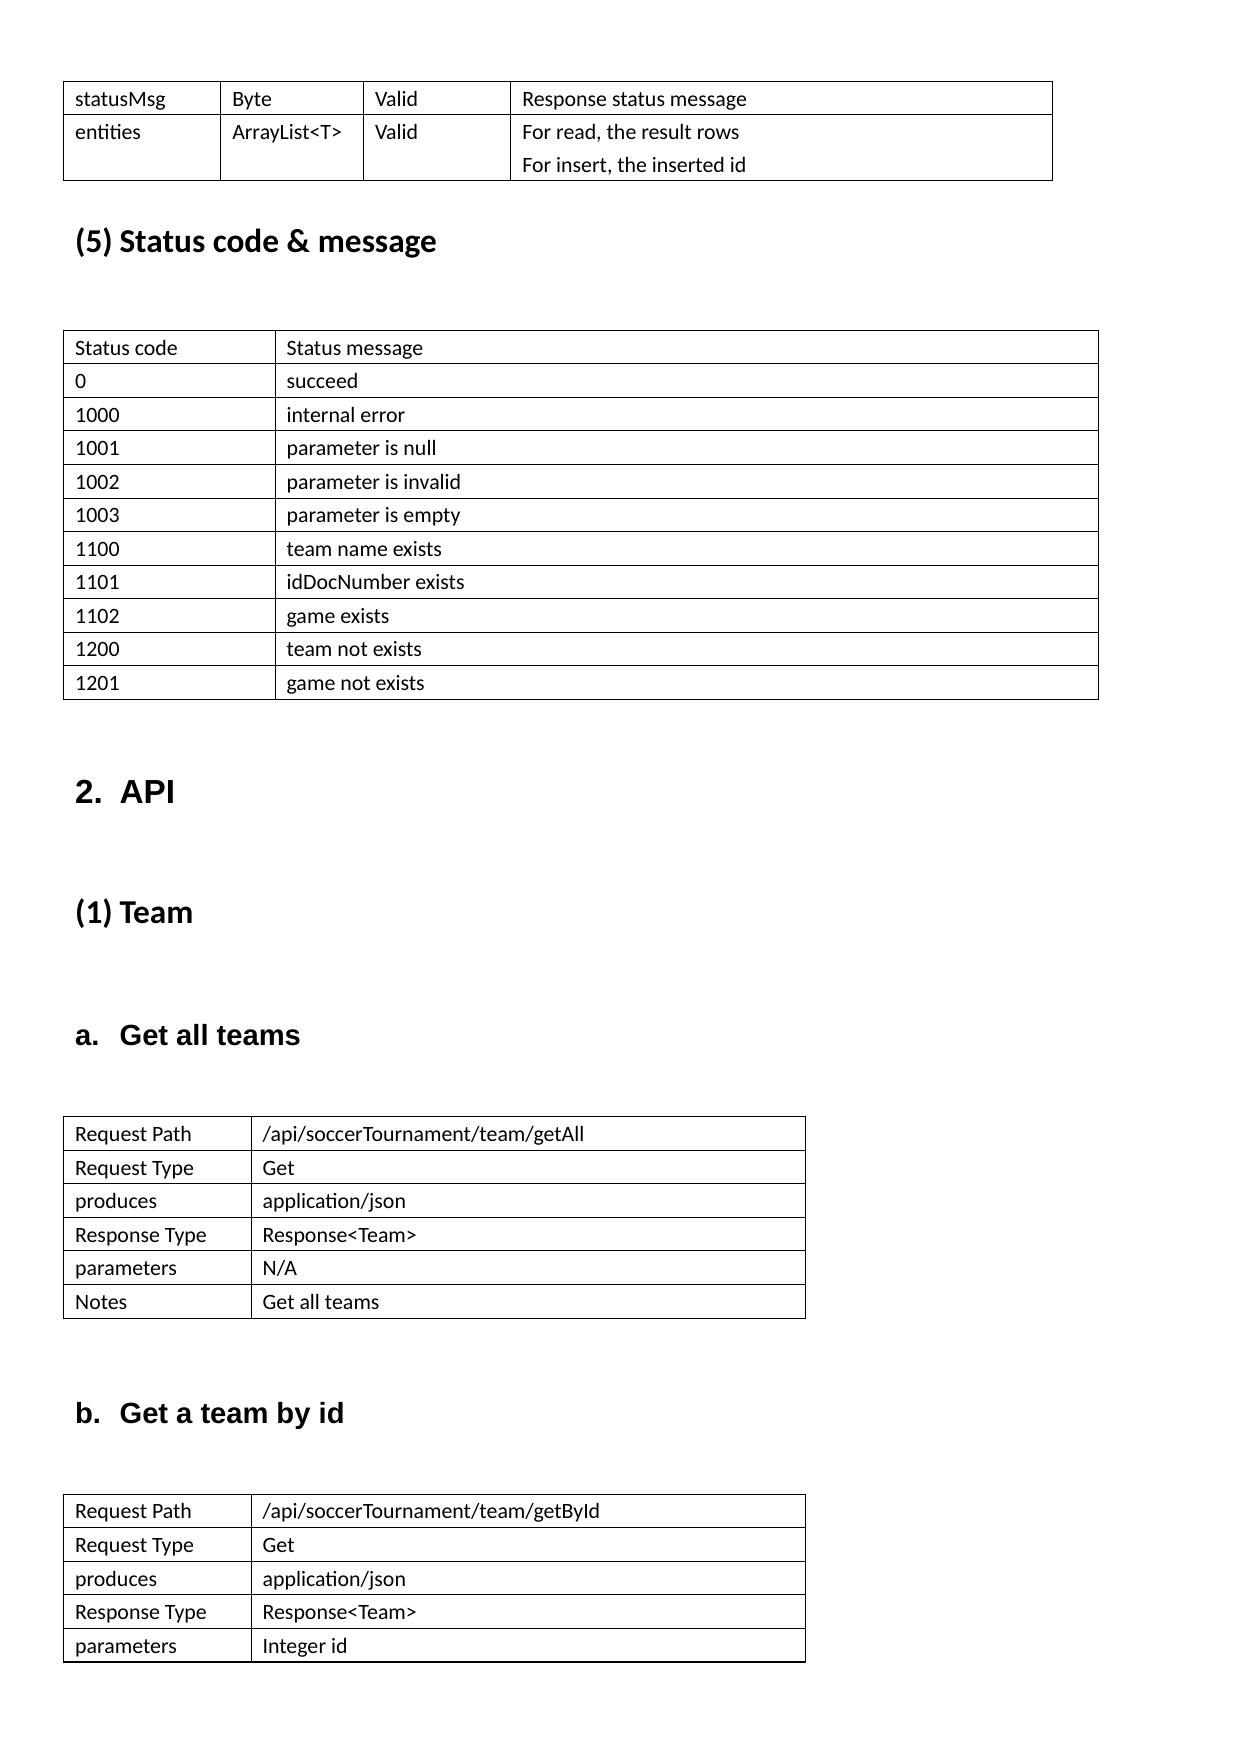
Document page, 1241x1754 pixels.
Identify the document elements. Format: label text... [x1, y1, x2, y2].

table_cell For read, the result rows For insert, the inserted id [511, 115, 1052, 180]
table_header /api/soccerTournament/team/getById [252, 1495, 805, 1527]
table_cell N/A [252, 1251, 805, 1284]
subtitle Team [75, 879, 1165, 944]
table_cell parameter is invalid [276, 465, 1098, 497]
table_cell team not exists [276, 633, 1098, 665]
table_cell application/json [252, 1562, 805, 1594]
table_cell game exists [276, 599, 1098, 632]
table_cell Get all teams [252, 1285, 805, 1317]
table_cell produces [64, 1184, 251, 1217]
table_cell 1100 [64, 532, 275, 564]
table_cell Valid [364, 115, 510, 180]
table_cell Notes [64, 1285, 251, 1317]
table_cell parameter is null [276, 431, 1098, 464]
table_cell application/json [252, 1184, 805, 1217]
table_cell 1003 [64, 499, 275, 531]
table_cell 1102 [64, 599, 275, 632]
table_header Request Path [64, 1117, 251, 1150]
table_cell Request Type [64, 1151, 251, 1183]
subtitle API [75, 759, 1165, 824]
table_cell Request Type [64, 1528, 251, 1561]
table_cell Response<Team> [252, 1218, 805, 1250]
table_cell 1002 [64, 465, 275, 497]
table_cell Valid [364, 82, 510, 114]
table_cell parameter is empty [276, 499, 1098, 531]
table_cell Byte [221, 82, 363, 114]
table_cell ArrayList<T> [221, 115, 363, 180]
table_header Status message [276, 331, 1098, 363]
table_cell Get [252, 1528, 805, 1561]
table_cell internal error [276, 398, 1098, 430]
table_cell statusMsg [64, 82, 220, 114]
table_cell Response status message [511, 82, 1052, 114]
table_cell entities [64, 115, 220, 180]
table_cell idDocNumber exists [276, 566, 1098, 598]
table_cell parameters [64, 1629, 251, 1661]
table_header Status code [64, 331, 275, 363]
table_cell 1001 [64, 431, 275, 464]
table_cell team name exists [276, 532, 1098, 564]
subtitle Get all teams [75, 1002, 1165, 1067]
table_cell succeed [276, 364, 1098, 397]
table_cell Response Type [64, 1218, 251, 1250]
table_cell parameters [64, 1251, 251, 1284]
table_cell 0 [64, 364, 275, 397]
table_cell 1200 [64, 633, 275, 665]
subtitle Get a team by id [75, 1380, 1165, 1445]
table_cell Response<Team> [252, 1595, 805, 1628]
table_cell Integer id [252, 1629, 805, 1661]
table_header Request Path [64, 1495, 251, 1527]
table_cell produces [64, 1562, 251, 1594]
table_cell 1000 [64, 398, 275, 430]
subtitle Status code & message [75, 208, 1165, 273]
table_header /api/soccerTournament/team/getAll [252, 1117, 805, 1150]
table_cell Response Type [64, 1595, 251, 1628]
table_cell game not exists [276, 666, 1098, 699]
table_cell 1101 [64, 566, 275, 598]
table_cell 1201 [64, 666, 275, 699]
table_cell Get [252, 1151, 805, 1183]
